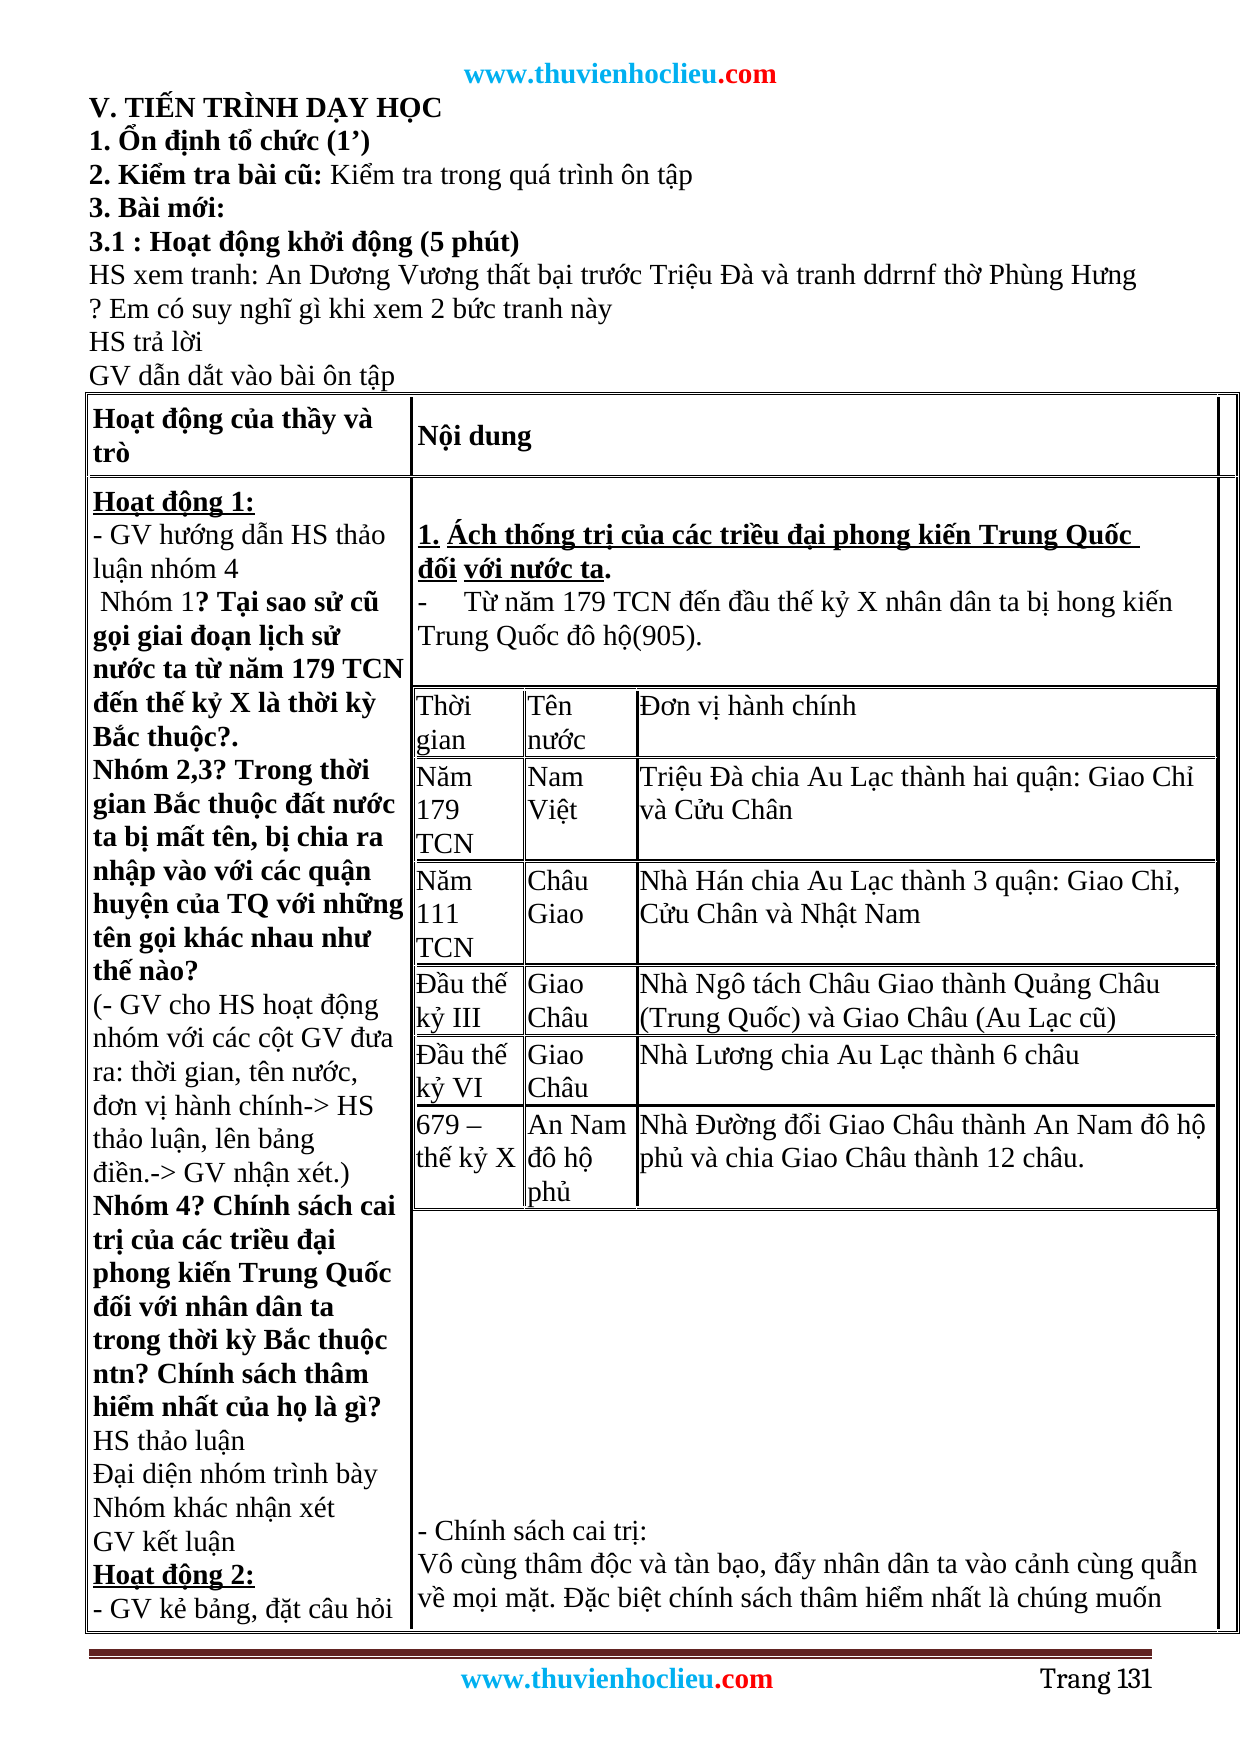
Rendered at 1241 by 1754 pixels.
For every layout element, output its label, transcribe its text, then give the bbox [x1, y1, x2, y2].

text GV dẫn dắt vào bài ôn tập [89, 358, 1152, 392]
text 2. Kiểm tra bài cũ: Kiểm tra trong quá trình ôn tập [89, 157, 1152, 190]
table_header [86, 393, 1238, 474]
text 1. Ổn định tổ chức () [89, 123, 1152, 157]
text ? Em có suy nghĩ gì khi xem 2 bức tranh này [89, 291, 1152, 324]
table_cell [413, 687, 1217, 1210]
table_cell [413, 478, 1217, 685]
text 3. Bài mới: [89, 190, 1152, 224]
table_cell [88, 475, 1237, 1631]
text HS xem tranh: An Dương Vương thất bại trước Triệu Đà và tranh ddrrnf thờ Phùng Hưng [89, 257, 1152, 291]
text HS trả lời [89, 324, 1152, 358]
text V. TIẾN TRÌNH DẠY HỌC [89, 90, 1152, 123]
text 3.1 : Hoạt động khởi động (5 phút) [89, 224, 1152, 257]
